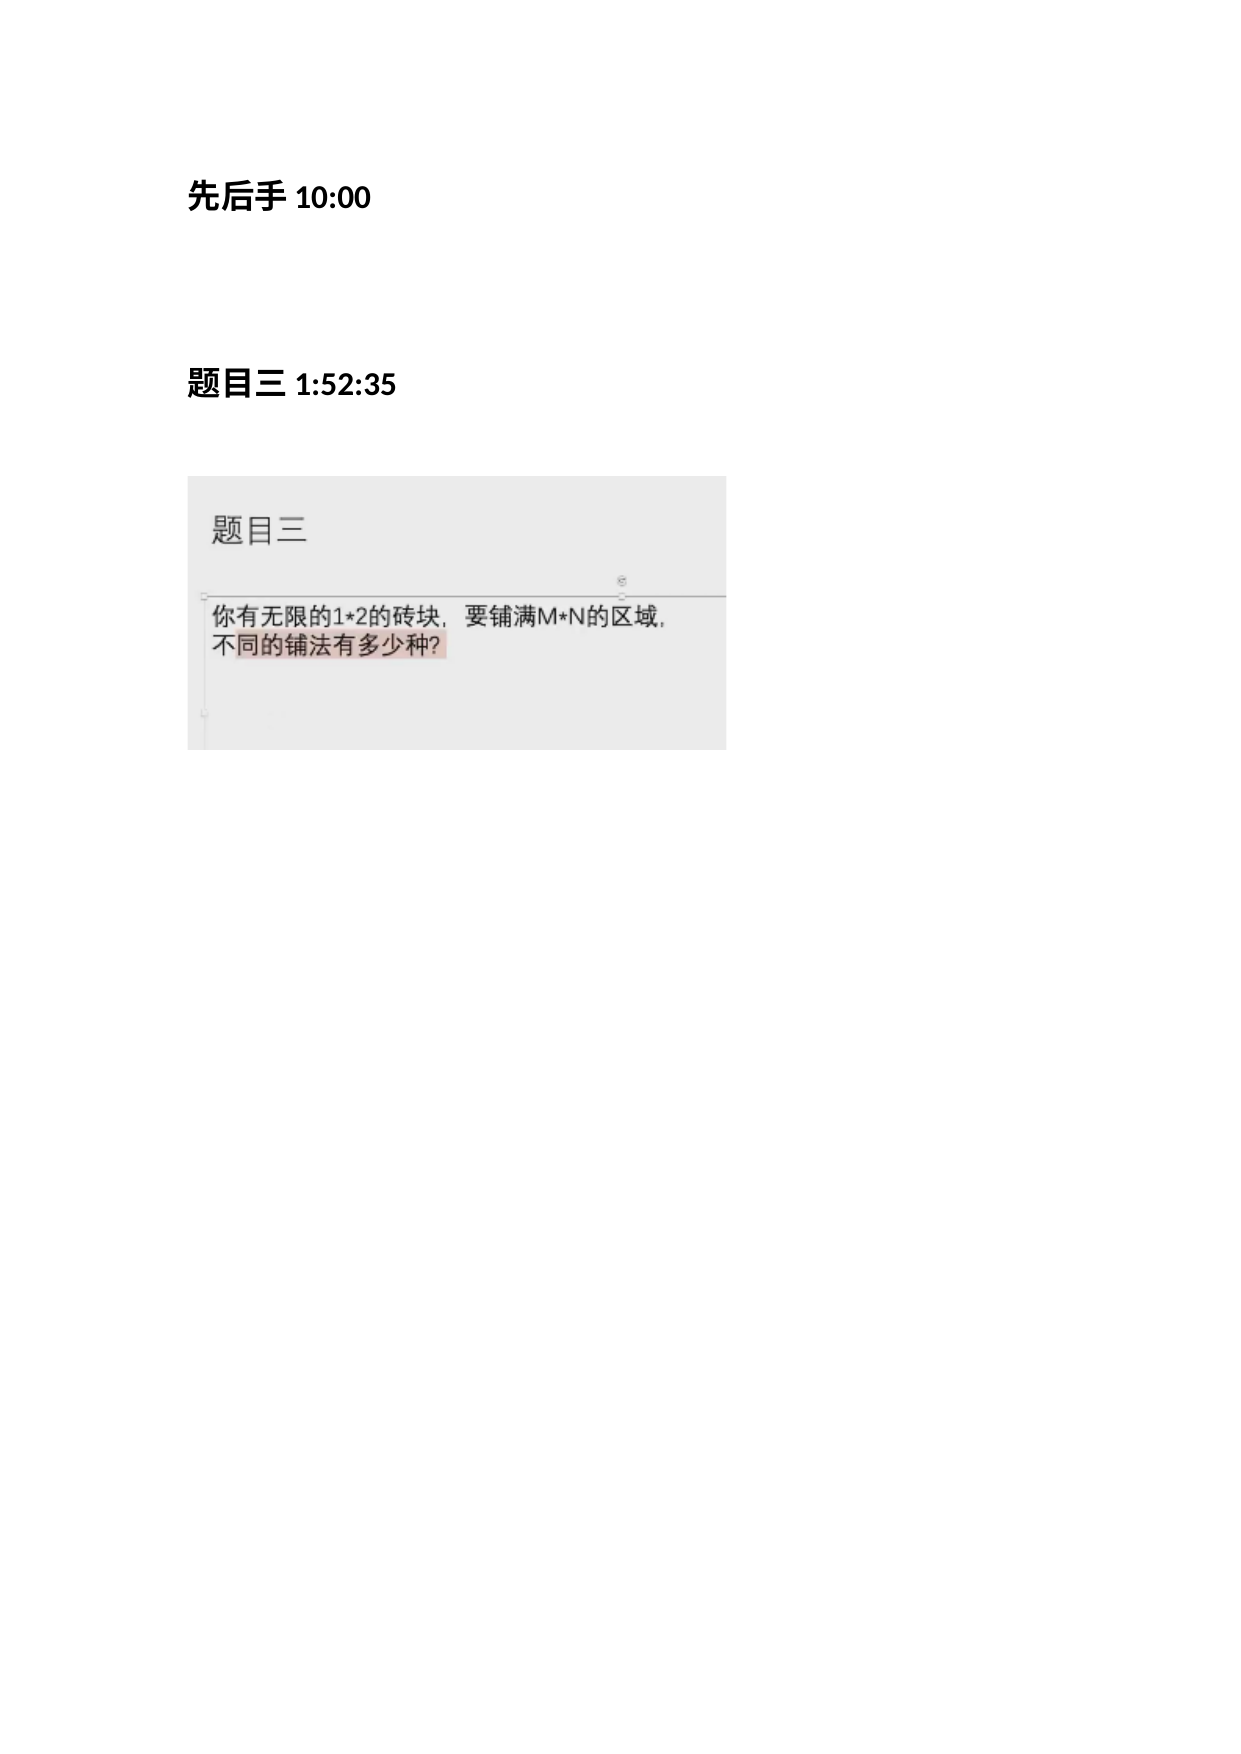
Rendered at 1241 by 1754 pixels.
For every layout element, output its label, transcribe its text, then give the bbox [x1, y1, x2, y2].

picture [187, 476, 727, 750]
subtitle 先后手10:00 [187, 162, 1053, 227]
subtitle 题目三1:52:35 [187, 349, 1053, 414]
